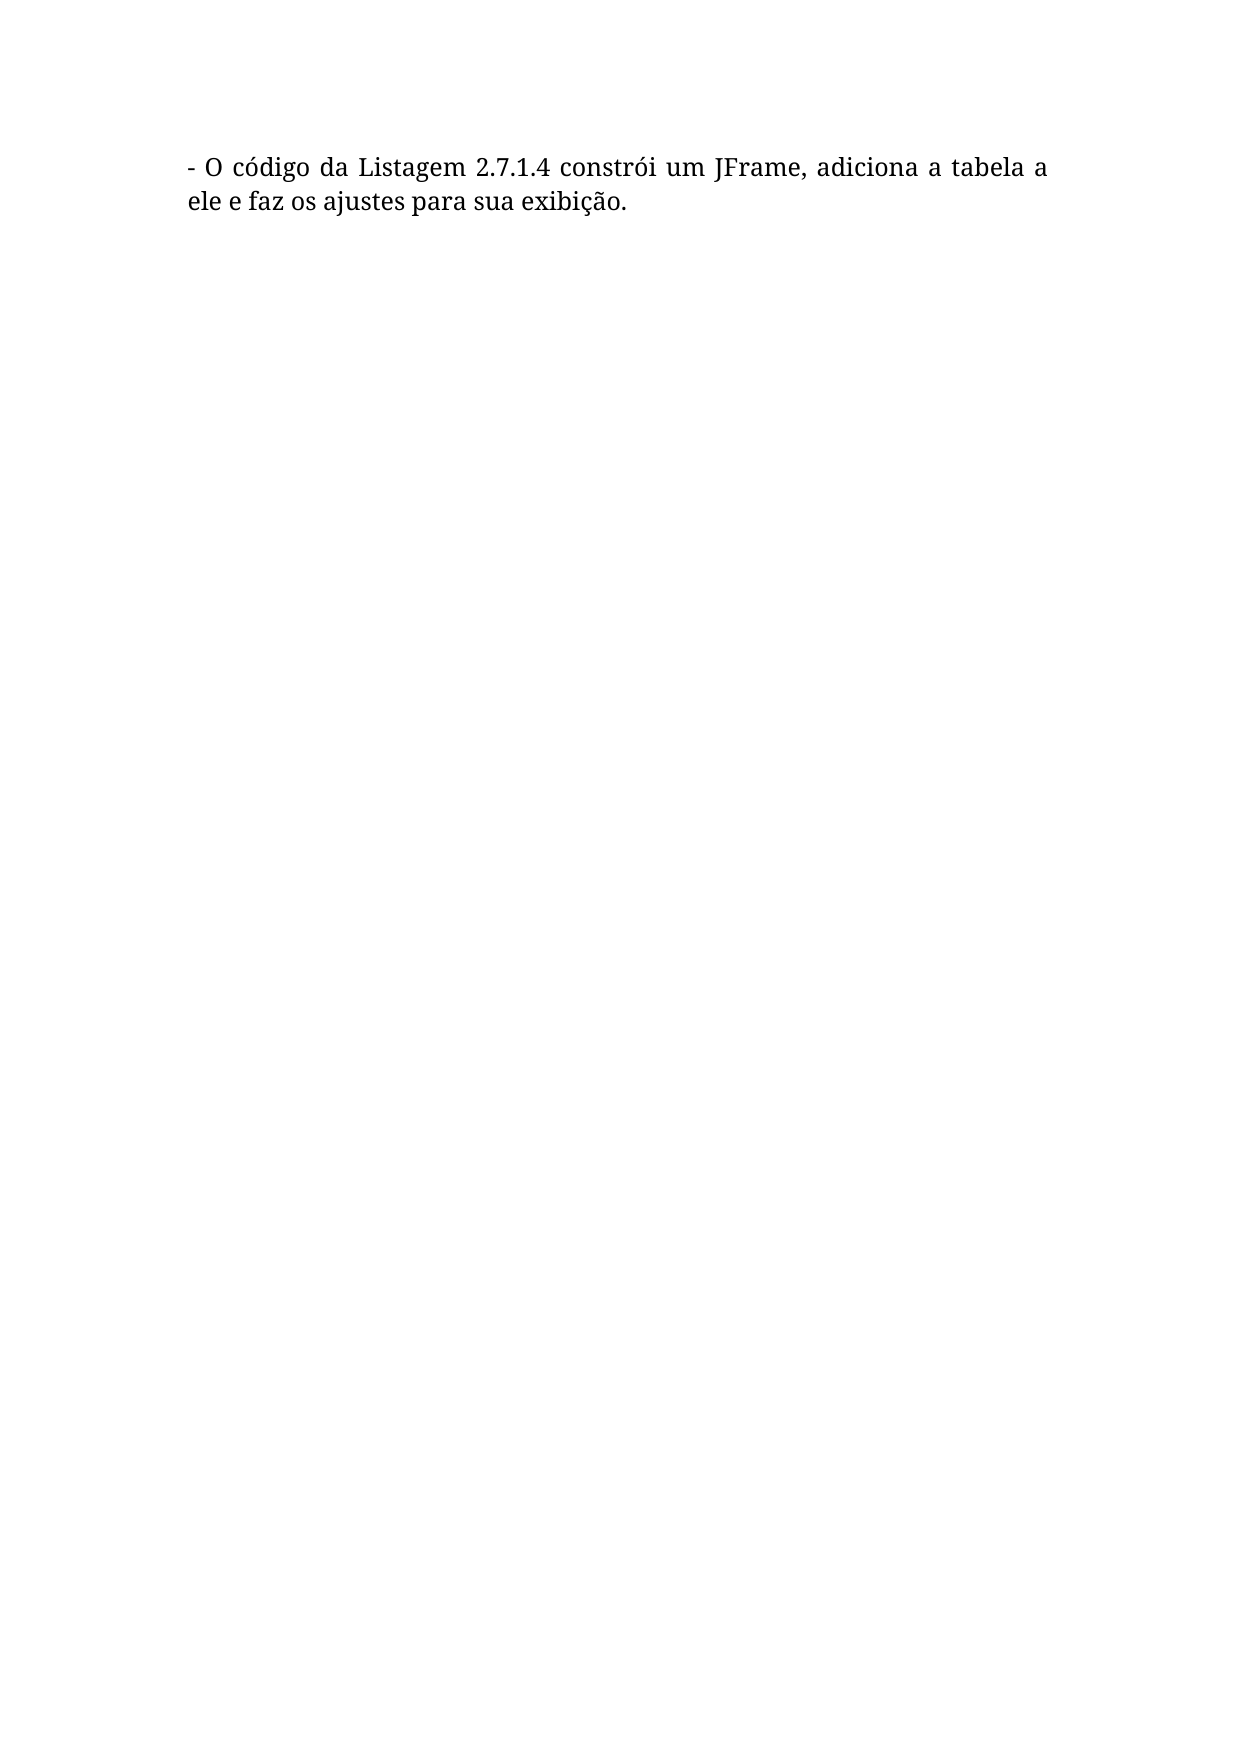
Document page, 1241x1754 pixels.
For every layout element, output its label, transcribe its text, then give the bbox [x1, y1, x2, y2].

text - O código da Listagem 2.7.1.4 constrói um JFrame, adiciona a tabela a ele e faz os ajustes para sua exibição. [187, 150, 1050, 218]
